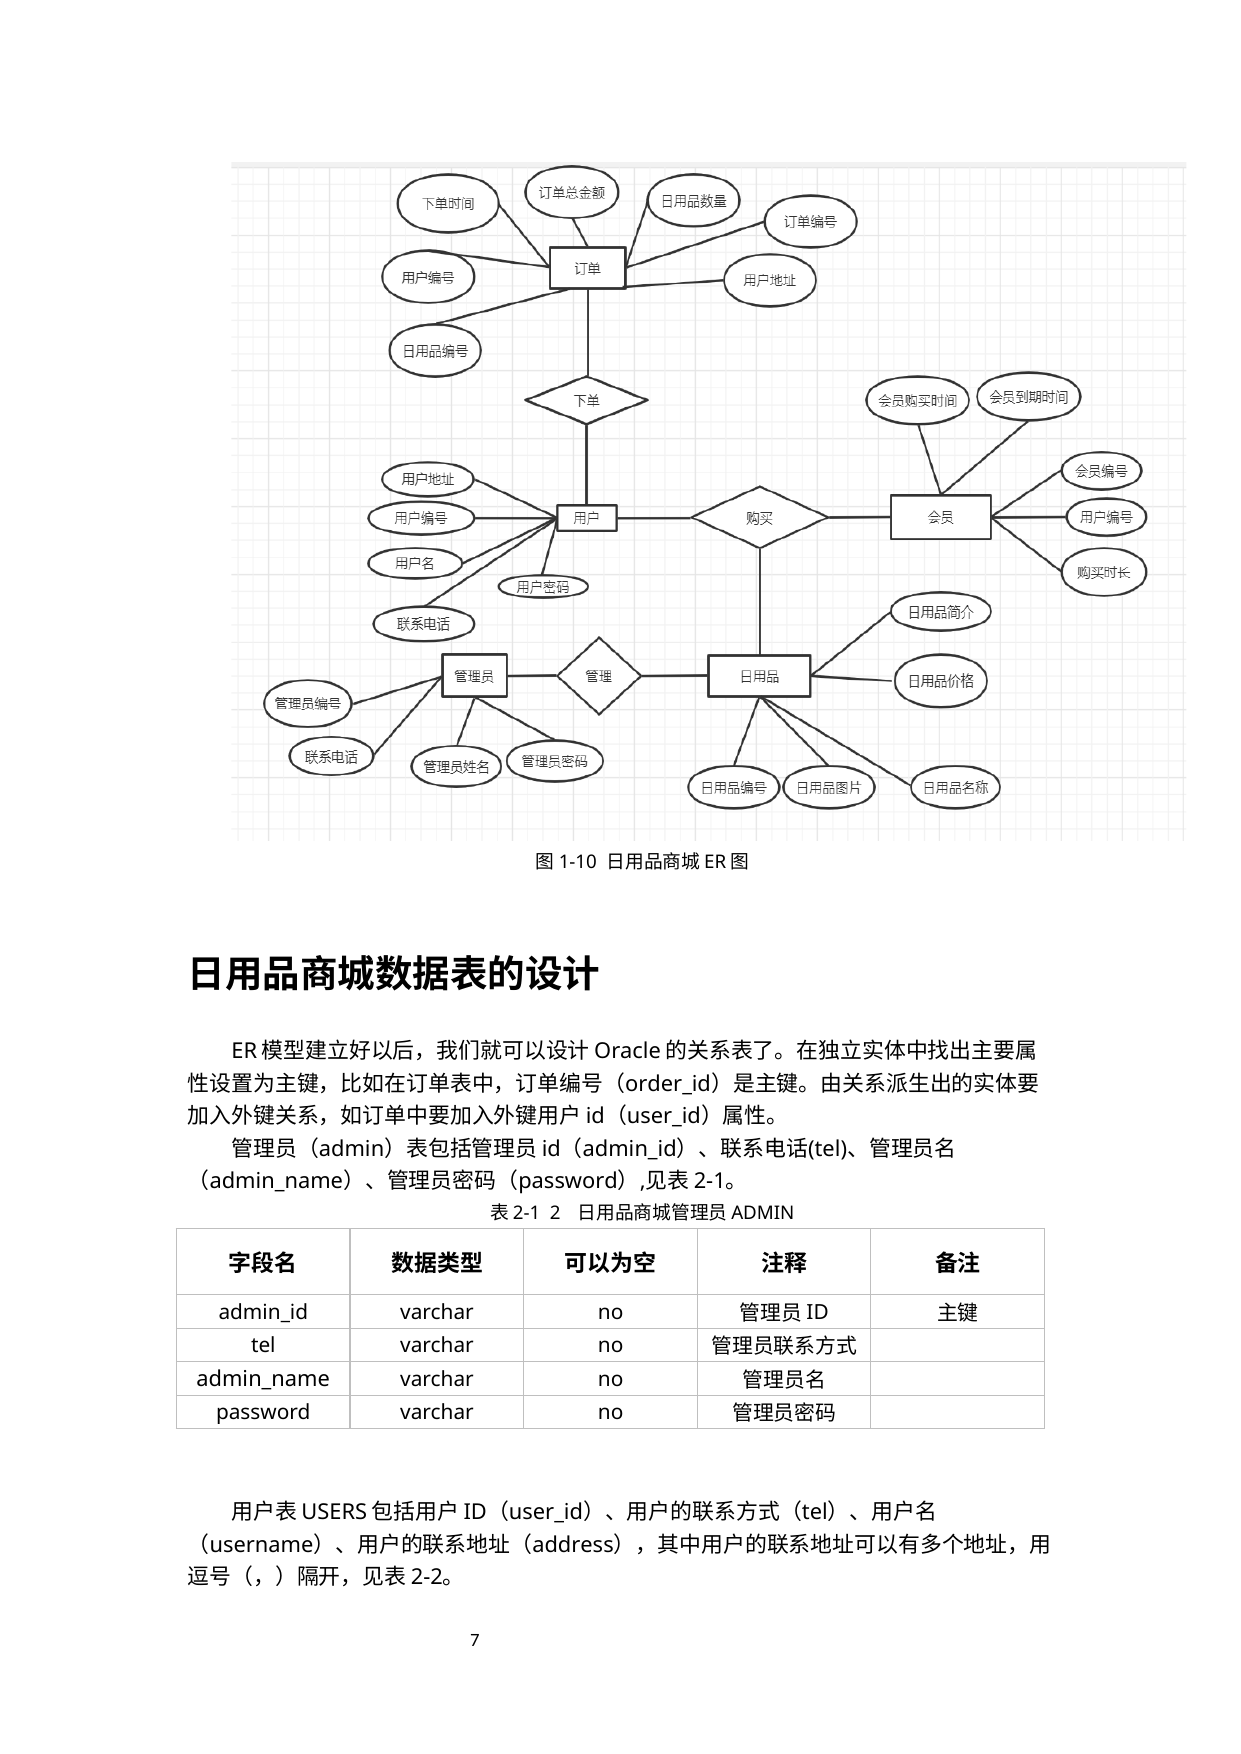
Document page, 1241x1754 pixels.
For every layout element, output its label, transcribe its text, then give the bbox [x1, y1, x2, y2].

table_cell varchar [351, 1396, 523, 1428]
text 图 1-10 日用品商城ER图 [187, 844, 1053, 877]
table_header 数据类型 [351, 1229, 523, 1294]
table_cell 管理员密码 [698, 1396, 870, 1428]
picture [231, 162, 1187, 841]
table_cell varchar [351, 1362, 523, 1394]
text 管理员（admin）表包括管理员id（admin_id）、联系电话(tel)、管理员名（admin_name）、管理员密码（password）,见表2-1。 [187, 1130, 1053, 1195]
table_cell [871, 1396, 1044, 1428]
table_cell 管理员ID [698, 1295, 870, 1327]
table_cell 管理员名 [698, 1362, 870, 1394]
table_header 备注 [871, 1229, 1044, 1294]
table_cell no [524, 1295, 697, 1327]
table_cell no [524, 1329, 697, 1361]
table_header 字段名 [177, 1229, 349, 1294]
table_cell varchar [351, 1329, 523, 1361]
table_header 注释 [698, 1229, 870, 1294]
table_cell no [524, 1396, 697, 1428]
table_cell [871, 1362, 1044, 1394]
subtitle 日用品商城数据表的设计 [187, 939, 1053, 1004]
table_cell password [177, 1396, 349, 1428]
table_cell admin_id [177, 1295, 349, 1327]
table_cell varchar [351, 1295, 523, 1327]
table_cell 管理员联系方式 [698, 1329, 870, 1361]
table_header 可以为空 [524, 1229, 697, 1294]
table_cell tel [177, 1329, 349, 1361]
table_cell admin_name [177, 1362, 349, 1394]
table_cell [871, 1329, 1044, 1361]
text 用户表USERS包括用户ID（user_id）、用户的联系方式（tel）、用户名（username）、用户的联系地址（address），其中用户的联系地址可以有多个地址，用逗号（，）隔开，见表2-2。 [187, 1494, 1053, 1592]
table_cell no [524, 1362, 697, 1394]
text ER模型建立好以后，我们就可以设计Oracle的关系表了。在独立实体中找出主要属性设置为主键，比如在订单表中，订单编号（order_id）是主键。由关系派生出的实体要加入外键关系，如订单中要加入外键用户id（user_id）属性。 [187, 1033, 1053, 1130]
table_cell 主键 [871, 1295, 1044, 1327]
text 表 2-1 2 日用品商城管理员ADMIN [187, 1195, 1053, 1228]
